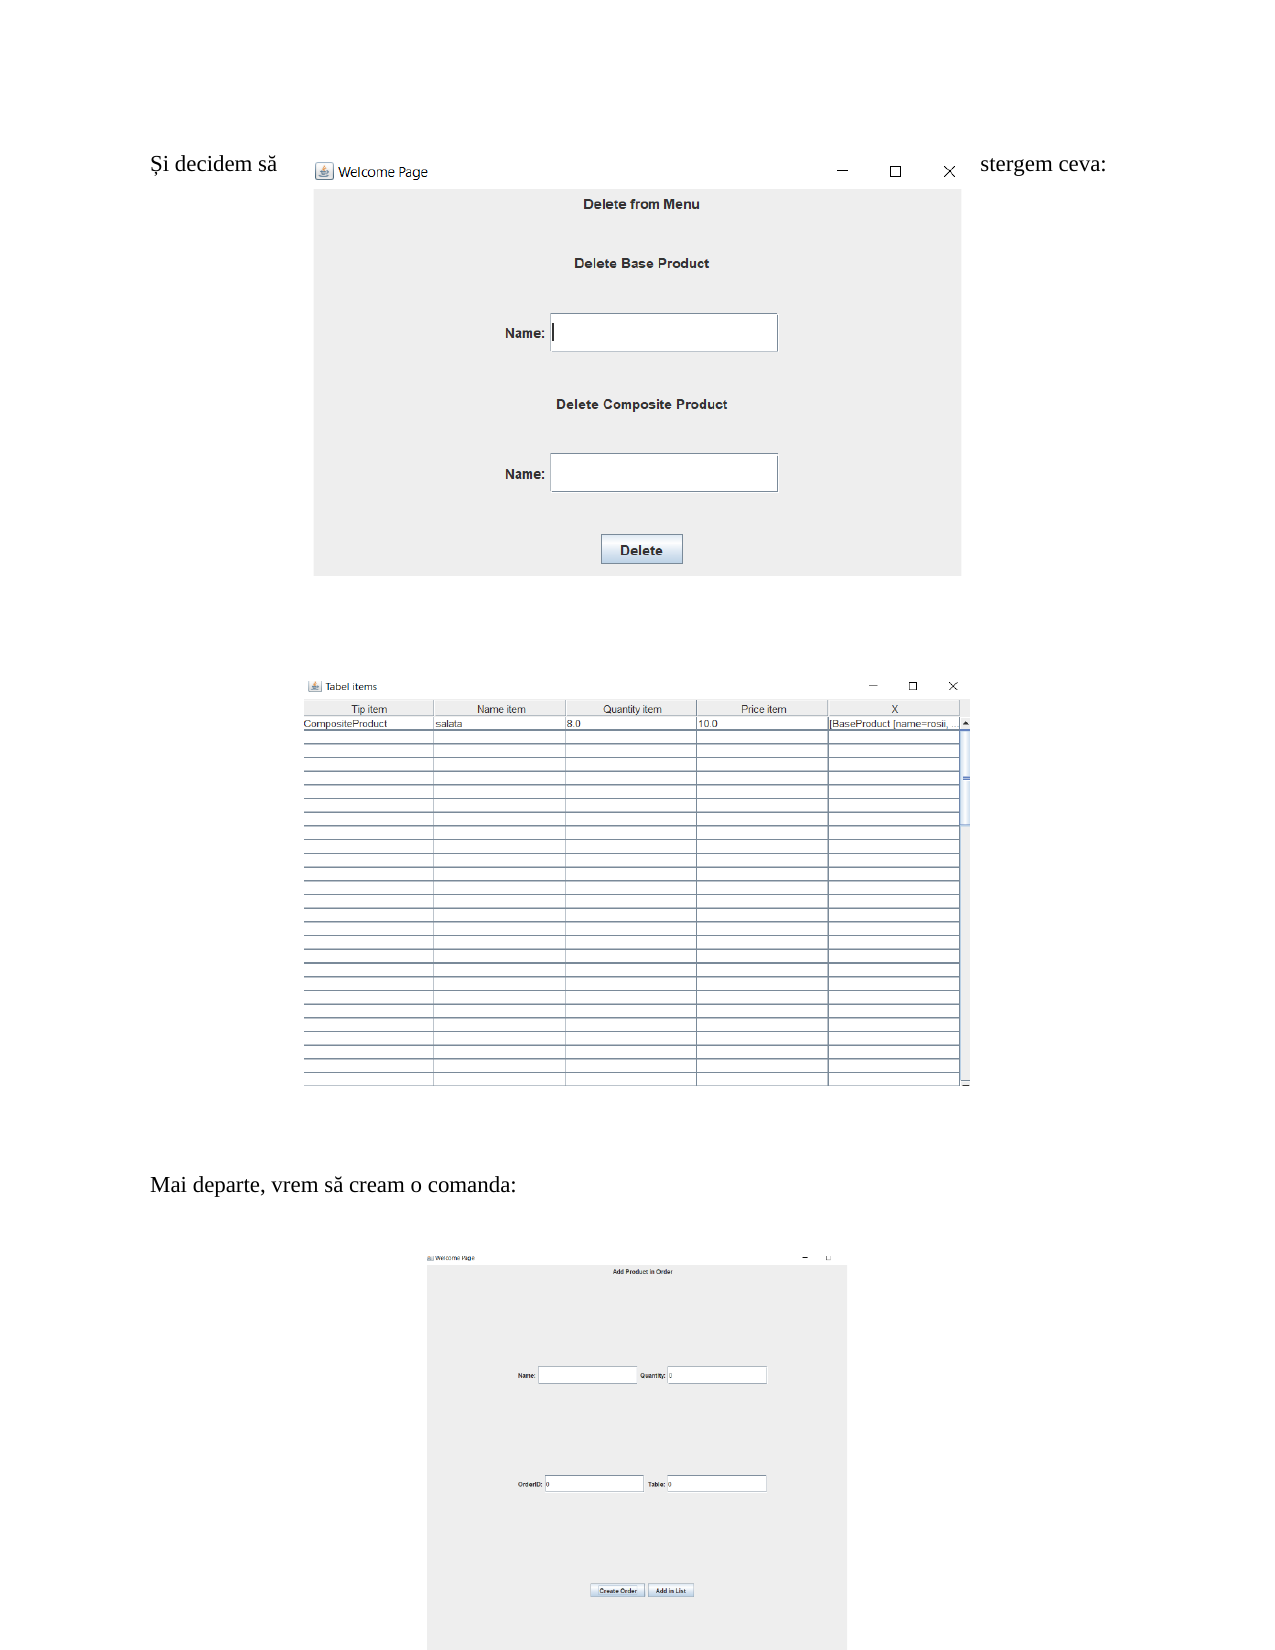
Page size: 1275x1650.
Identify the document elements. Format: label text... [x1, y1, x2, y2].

text Mai departe, vrem să cream o comanda: [150, 1171, 1125, 1197]
picture [304, 681, 970, 1086]
text Și decidem să stergem ceva: [150, 150, 1125, 176]
picture [313, 159, 962, 576]
picture [427, 1256, 848, 1650]
